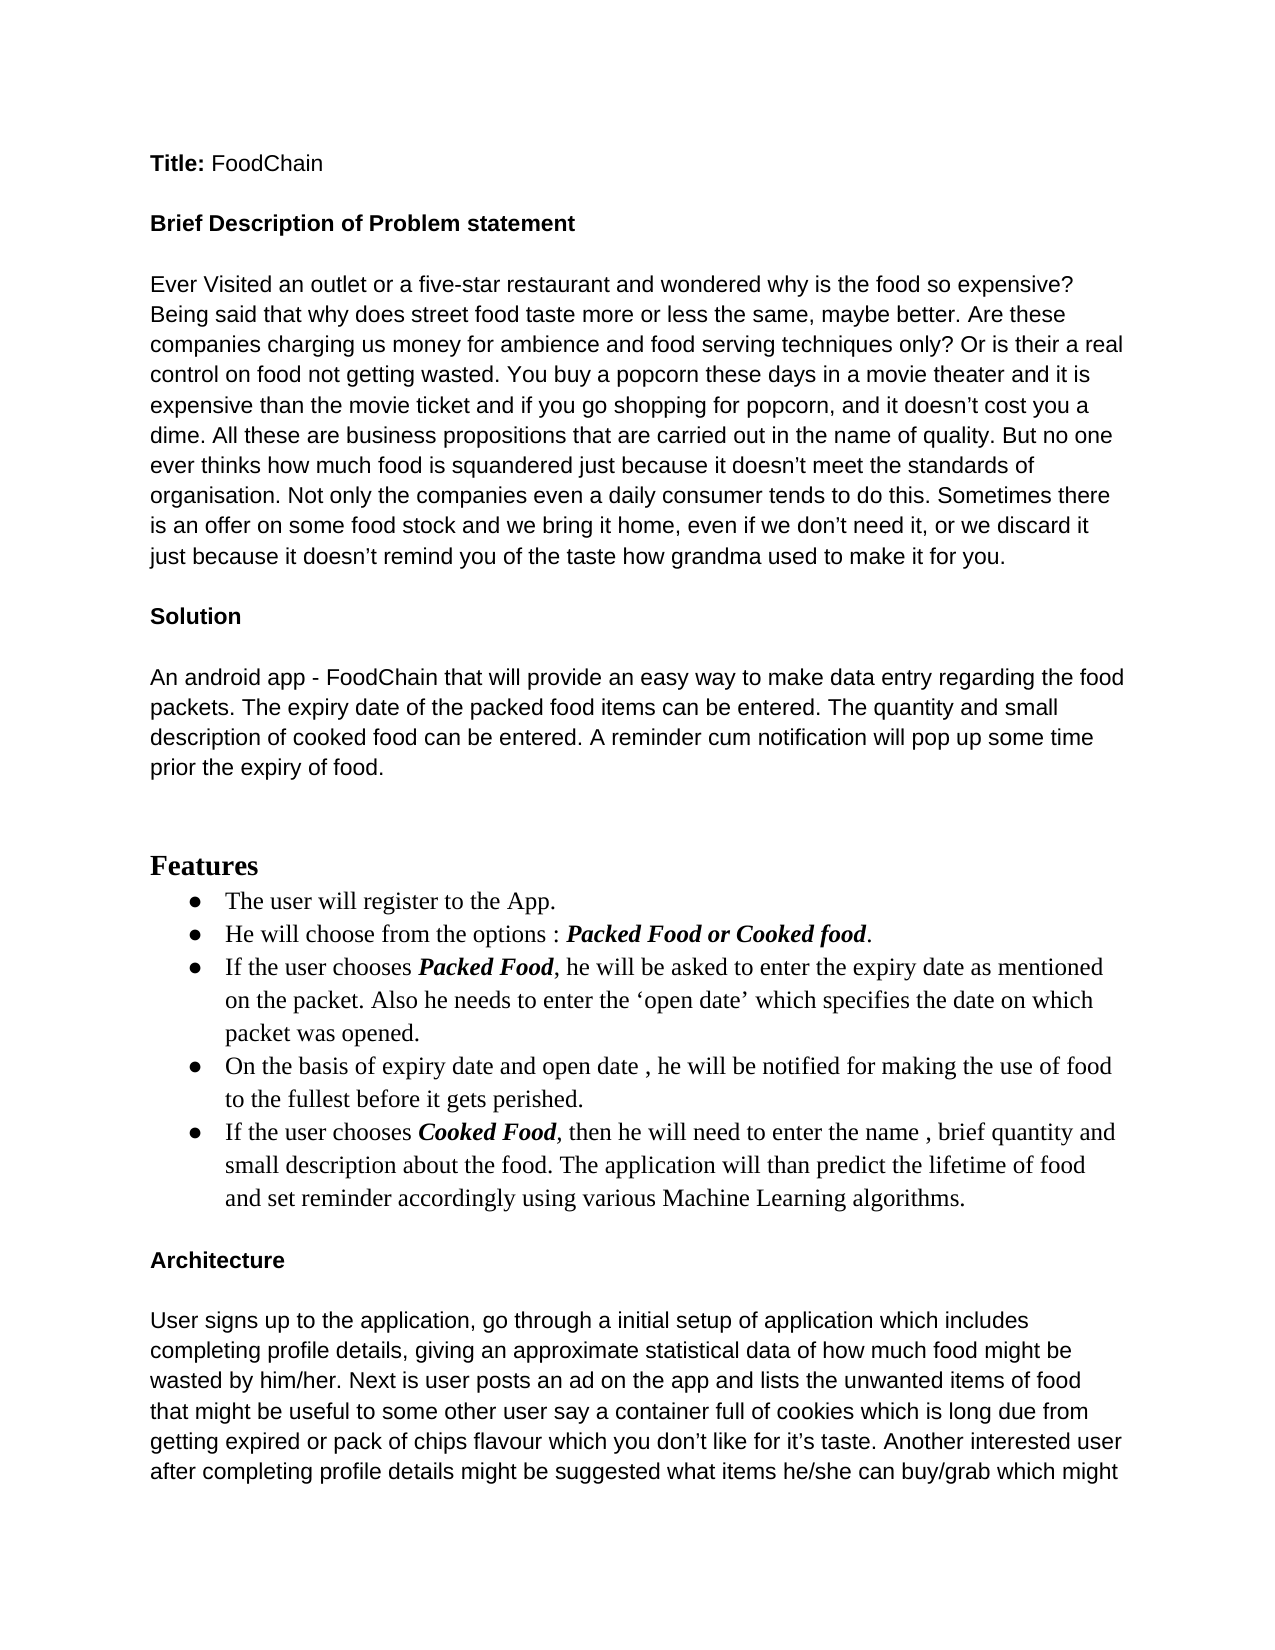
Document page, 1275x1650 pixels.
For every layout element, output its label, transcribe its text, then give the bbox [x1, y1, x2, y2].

list The user will register to the App. [187, 886, 1125, 915]
text Brief Description of Problem statement [150, 210, 1125, 237]
list If the user chooses Packed Food, he will be asked to enter the expiry date as mentioned on the packet. Also he needs to enter the ‘open date’ which specifies the date on which packet was opened. [187, 952, 1125, 1047]
list If the user chooses Cooked Food, then he will need to enter the name , brief quantity and small description about the food. The application will than predict the lifetime of food and set reminder accordingly using various Machine Learning algorithms. [187, 1117, 1125, 1212]
text Architecture [150, 1247, 1125, 1273]
text Ever Visited an outlet or a five-star restaurant and wondered why is the food so expensive? Being said that why does street food taste more or less the same, maybe better. Are these companies charging us money for ambience and food serving techniques only? Or is their a real control on food not getting wasted. You buy a popcorn these days in a movie theater and it is expensive than the movie ticket and if you go shopping for popcorn, and it doesn’t cost you a dime. All these are business propositions that are carried out in the name of quality. But no one ever thinks how much food is squandered just because it doesn’t meet the standards of organisation. Not only the companies even a daily consumer tends to do this. Sometimes there is an offer on some food stock and we bring it home, even if we don’t need it, or we discard it just because it doesn’t remind you of the taste how grandma used to make it for you. [150, 271, 1125, 569]
text Solution [150, 603, 1125, 629]
list He will choose from the options : Packed Food or Cooked food. [187, 919, 1125, 948]
text Features [150, 848, 1125, 881]
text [150, 1307, 1125, 1484]
text An android app - FoodChain that will provide an easy way to make data entry regarding the food packets. The expiry date of the packed food items can be entered. The quantity and small description of cooked food can be entered. A reminder cum notification will pop up some time prior the expiry of food. [150, 663, 1125, 781]
text Title: FoodChain [150, 150, 1125, 176]
list On the basis of expiry date and open date , he will be notified for making the use of food to the fullest before it gets perished. [187, 1051, 1125, 1113]
